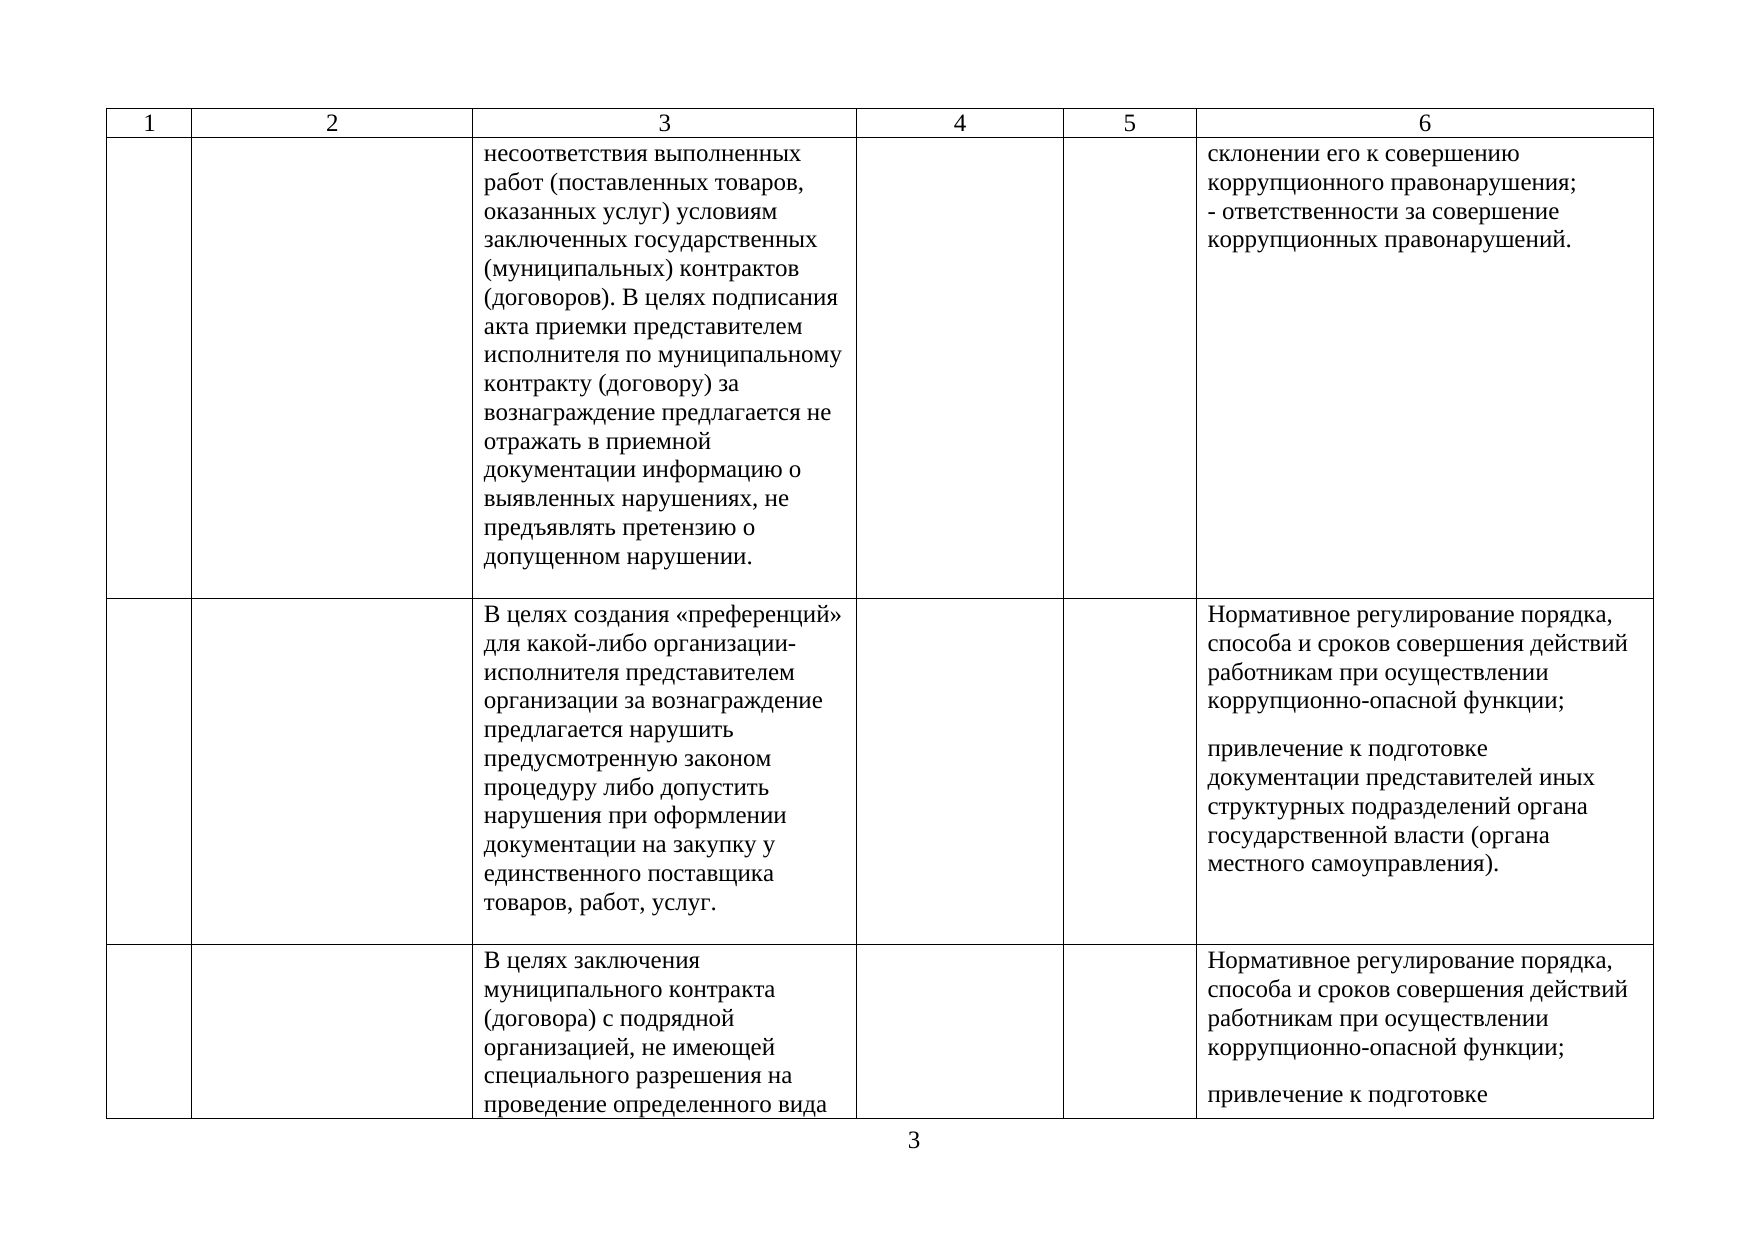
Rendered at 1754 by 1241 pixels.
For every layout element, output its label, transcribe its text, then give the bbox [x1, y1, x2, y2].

table_header 2 [192, 109, 472, 137]
table_cell [1064, 945, 1196, 1118]
table_cell [857, 599, 1063, 944]
table_cell [1064, 599, 1196, 944]
table_cell [857, 945, 1063, 1118]
table_header 3 [473, 109, 856, 137]
table_cell [192, 599, 472, 944]
table_cell [107, 599, 191, 944]
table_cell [473, 945, 856, 1118]
table_header 6 [1197, 109, 1653, 137]
table_cell [192, 138, 472, 598]
table_header 1 [107, 109, 191, 137]
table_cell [473, 138, 856, 598]
table_header 4 [857, 109, 1063, 137]
table_cell [107, 945, 191, 1118]
table_cell [857, 138, 1063, 598]
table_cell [1197, 138, 1653, 598]
table_cell [192, 945, 472, 1118]
table_header 5 [1064, 109, 1196, 137]
table_cell В целях создания «преференций» для какой-либо организации-исполнителя представителем организации за вознаграждение предлагается нарушить предусмотренную законом процедуру либо допустить нарушения при оформлении документации на закупку у единственного поставщика товаров, работ, услуг. [473, 599, 856, 944]
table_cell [1197, 945, 1653, 1118]
table_cell [1064, 138, 1196, 598]
